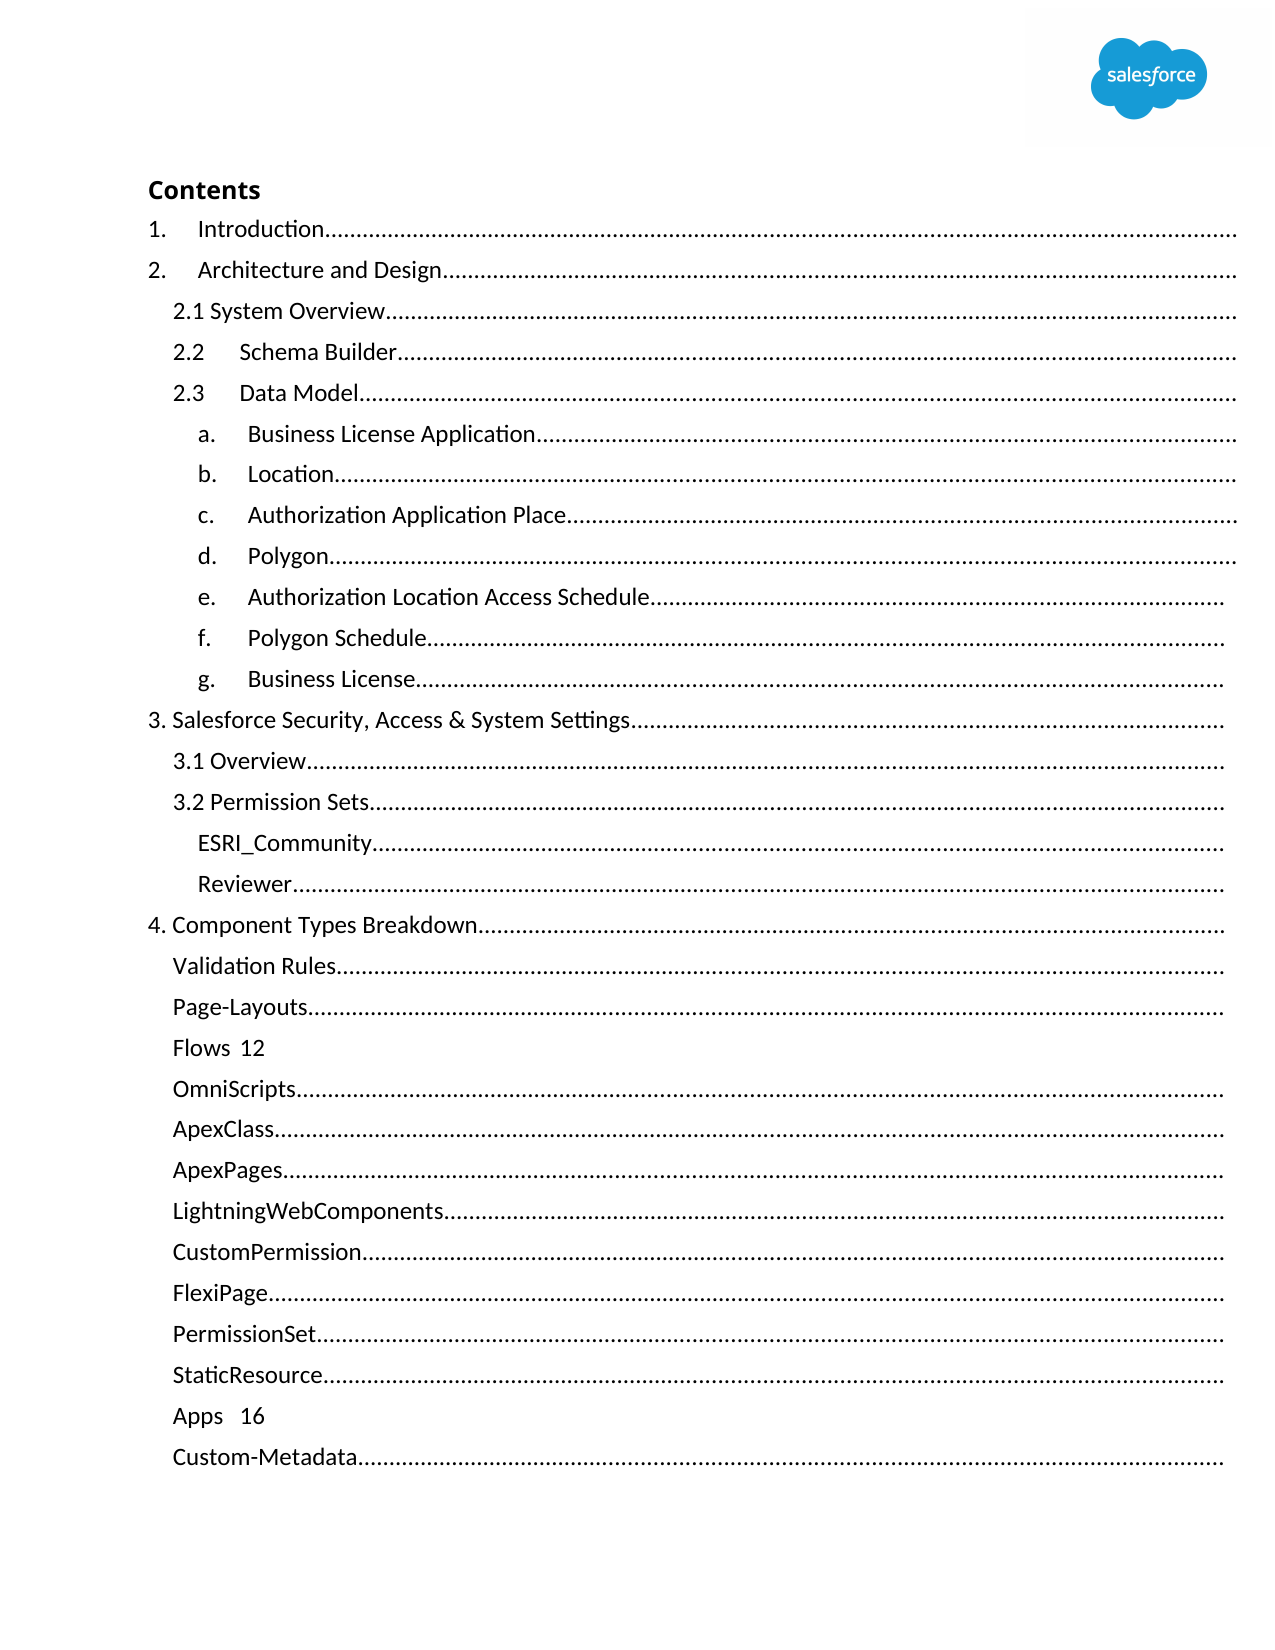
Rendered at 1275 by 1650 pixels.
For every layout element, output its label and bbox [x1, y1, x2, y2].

picture [1024, 8, 1272, 147]
